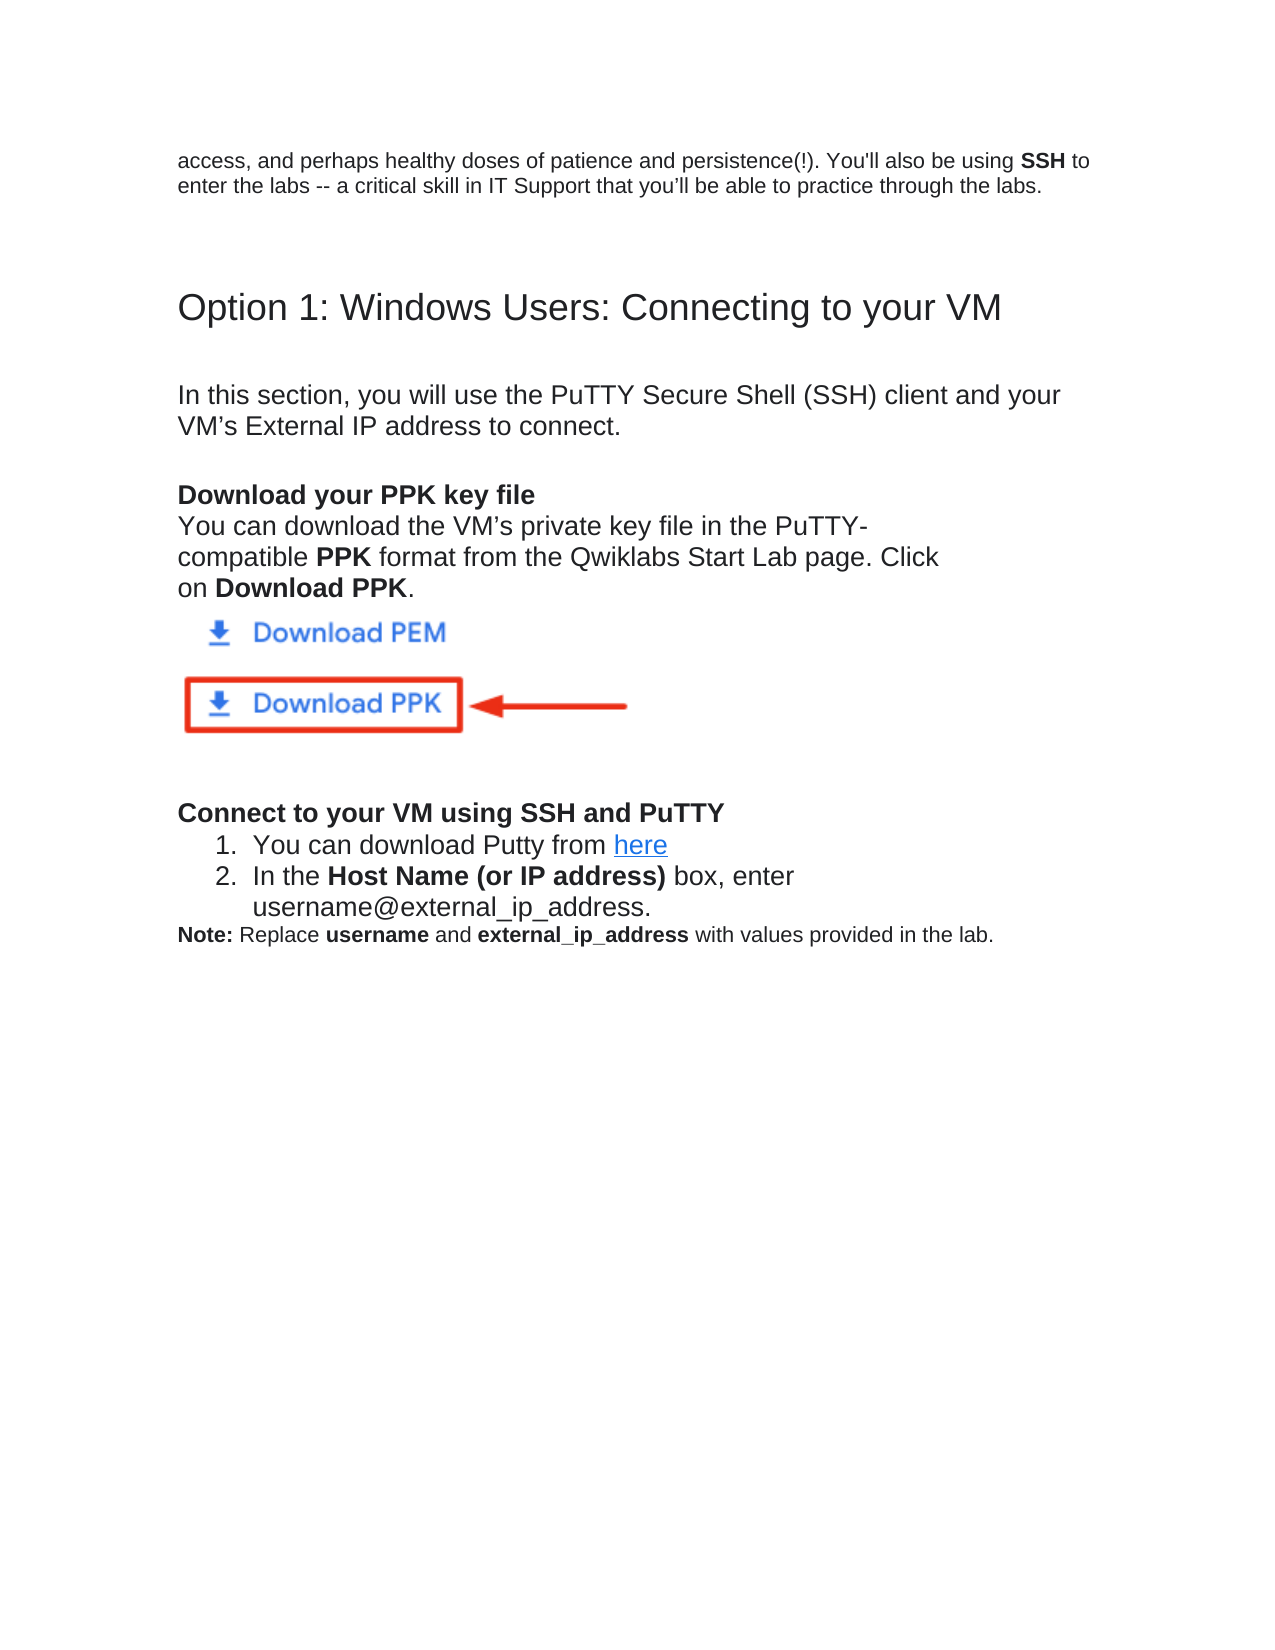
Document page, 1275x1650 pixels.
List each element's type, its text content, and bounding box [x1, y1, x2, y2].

text Download your PPK key file [177, 479, 1098, 510]
text You can download the VM’s private key file in the PuTTY-compatible PPK format from the Qwiklabs Start Lab page. Click on Download PPK. [177, 510, 1098, 604]
text Note: Replace username and external_ip_address with values provided in the lab. [177, 922, 1098, 948]
text In this section, you will use the PuTTY Secure Shell (SSH) client and your VM’s External IP address to connect. [177, 379, 1098, 441]
text Option 1: Windows Users: Connecting to your VM [177, 286, 1098, 329]
list In the Host Name (or IP address) box, enter username@external_ip_address. [215, 860, 1098, 922]
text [177, 148, 1098, 198]
text Connect to your VM using SSH and PuTTY [177, 797, 1098, 829]
picture [177, 603, 720, 760]
list You can download Putty from here [215, 829, 1098, 860]
